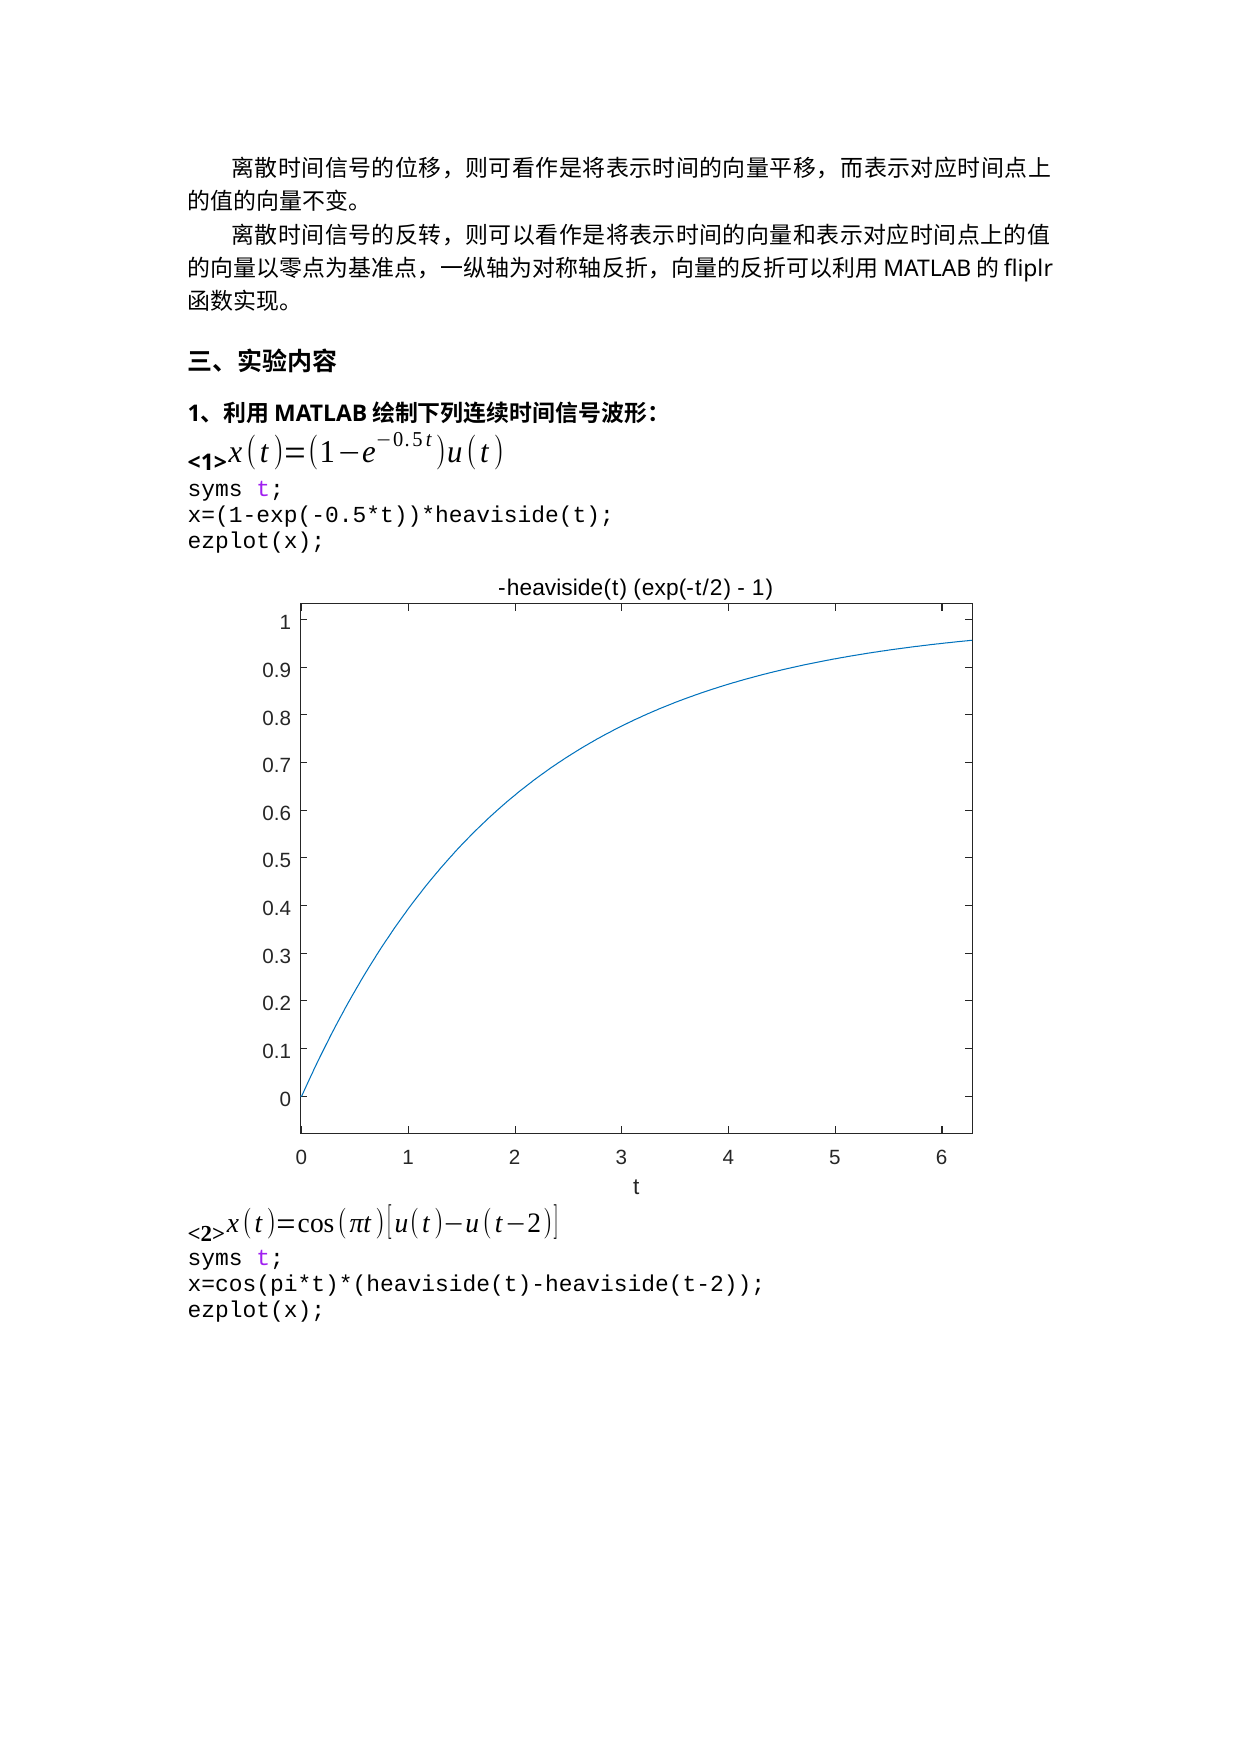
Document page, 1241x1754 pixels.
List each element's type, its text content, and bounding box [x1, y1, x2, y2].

text <1> [187, 428, 1053, 477]
text <2> [187, 1204, 1053, 1246]
subtitle 三、实验内容 [187, 341, 1053, 377]
text ezplot(x); [187, 1298, 1053, 1324]
text 离散时间信号的位移，则可看作是将表示时间的向量平移，而表示对应时间点上的值的向量不变。 [187, 150, 1053, 216]
text x=(1-exp(-0.5*t))*heaviside(t); [187, 503, 1053, 529]
text syms t; [187, 477, 1053, 503]
text 1、利用MATLAB绘制下列连续时间信号波形： [187, 394, 1053, 428]
text 离散时间信号的反转，则可以看作是将表示时间的向量和表示对应时间点上的值的向量以零点为基准点，一纵轴为对称轴反折，向量的反折可以利用MATLAB的fliplr函数实现。 [187, 216, 1053, 316]
text x=cos(pi*t)*(heaviside(t)-heaviside(t-2)); [187, 1272, 1053, 1298]
text ezplot(x); [187, 529, 1053, 555]
text syms t; [187, 1246, 1053, 1272]
